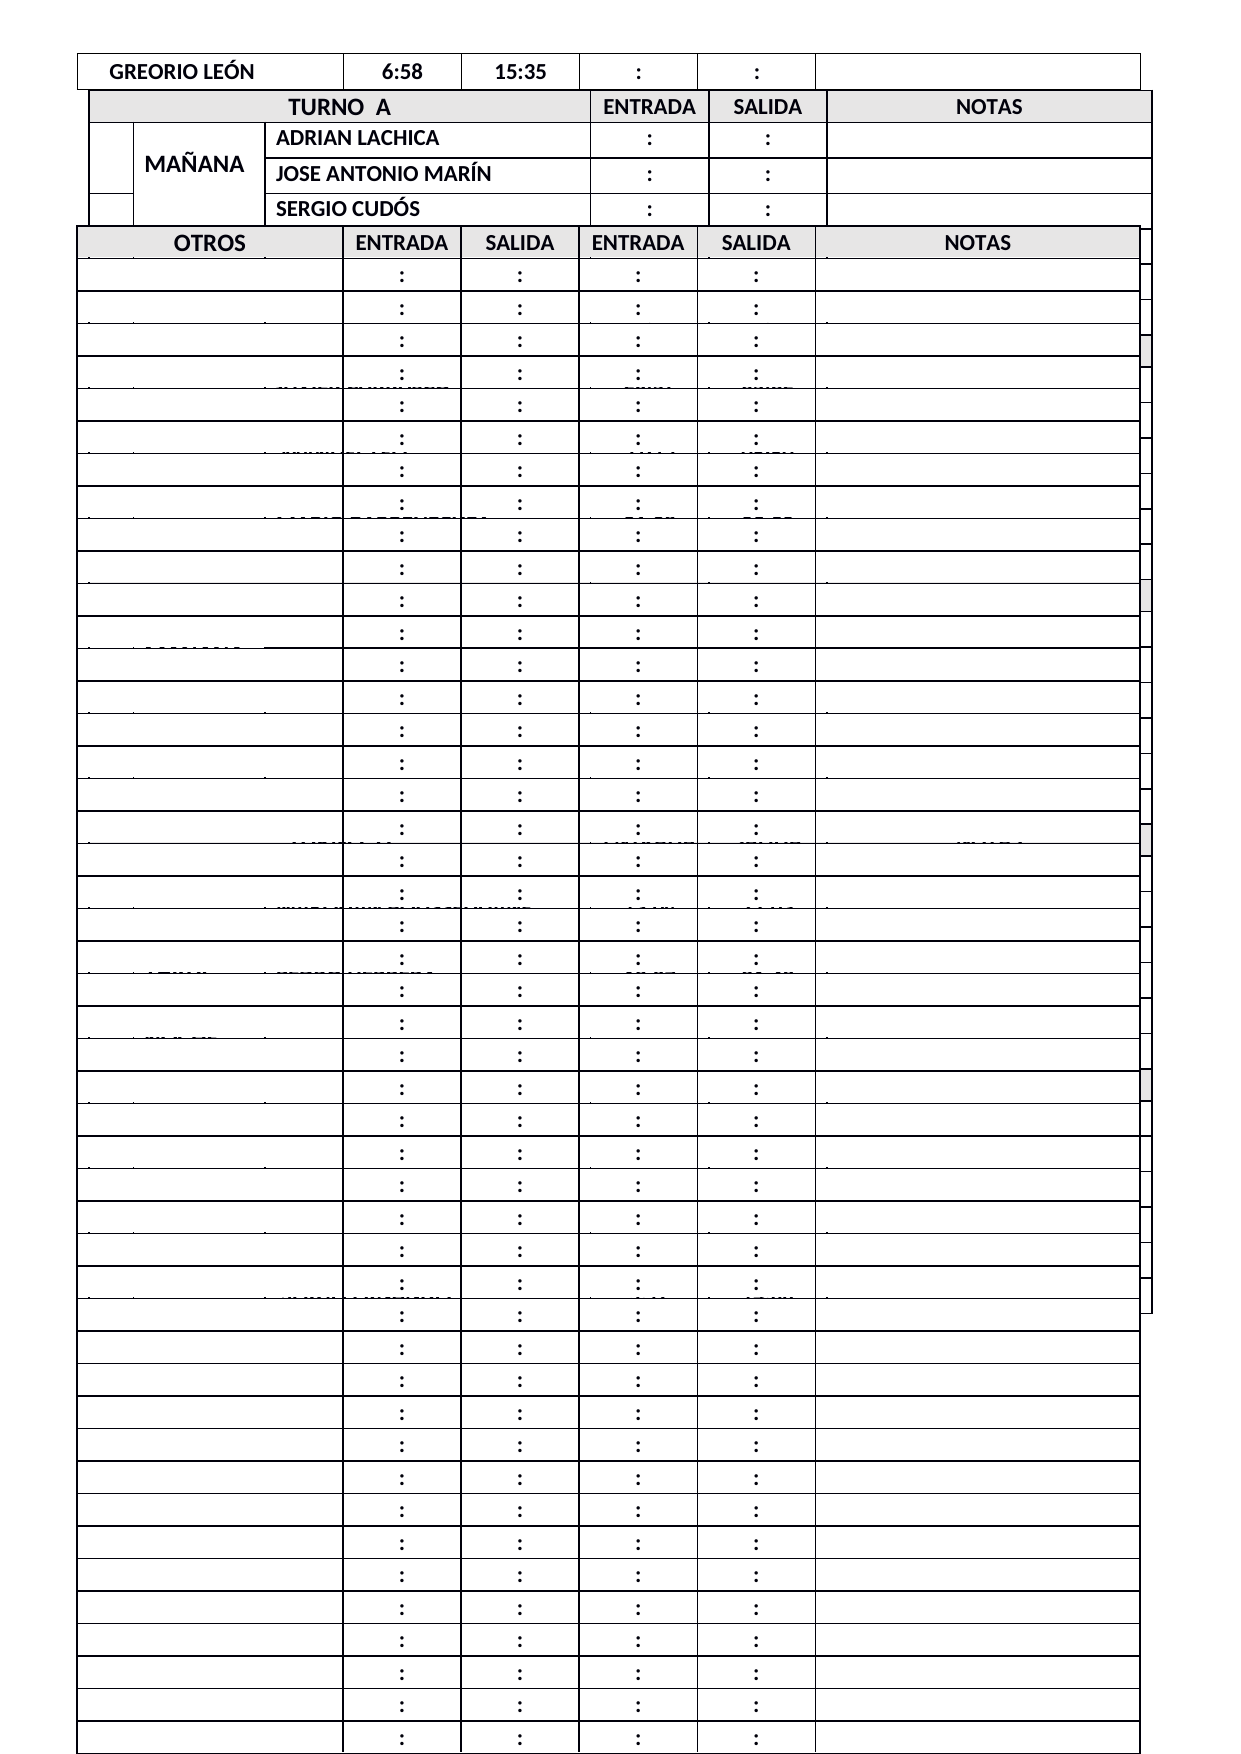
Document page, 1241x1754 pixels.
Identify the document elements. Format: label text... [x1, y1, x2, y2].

table_cell : [580, 812, 697, 842]
table_cell : [580, 682, 697, 712]
table_cell [816, 1462, 1139, 1492]
table_cell : [698, 357, 815, 387]
table_cell : [580, 54, 697, 88]
table_cell [78, 454, 342, 485]
table_header ENTRADA [591, 91, 708, 122]
table_cell [78, 1267, 342, 1297]
table_cell : [698, 1397, 815, 1427]
table_cell : [462, 714, 578, 745]
table_cell : [462, 747, 578, 777]
table_cell [816, 259, 1139, 290]
table_cell [78, 1299, 342, 1330]
table_cell [78, 259, 342, 290]
table_cell : [344, 357, 460, 387]
table_cell : [698, 682, 815, 712]
table_cell [78, 1624, 342, 1655]
table_cell : [462, 1429, 578, 1460]
table_cell [78, 909, 342, 940]
table_cell : [698, 1299, 815, 1330]
table_cell [816, 1202, 1139, 1232]
table_cell : [580, 909, 697, 940]
table_cell : [698, 1592, 815, 1622]
table_cell : [698, 1624, 815, 1655]
table_cell [816, 1494, 1139, 1525]
table_cell ADRIAN LACHICA [266, 123, 590, 157]
table_cell : [462, 1332, 578, 1362]
table_cell [1141, 230, 1151, 263]
table_cell [816, 1169, 1139, 1200]
table_cell : [580, 1559, 697, 1590]
table_cell : [698, 649, 815, 680]
table_cell : [580, 844, 697, 875]
table_cell : [698, 877, 815, 907]
table_cell : [462, 779, 578, 810]
table_cell : [344, 519, 460, 550]
table_cell [816, 389, 1139, 420]
table_cell : [344, 1559, 460, 1590]
table_cell : [462, 1592, 578, 1622]
table_header NOTAS [828, 91, 1151, 122]
table_cell [78, 1397, 342, 1427]
table_cell : [344, 1624, 460, 1655]
table_header SALIDA [462, 227, 578, 257]
table_cell : [580, 1039, 697, 1070]
table_cell [78, 1462, 342, 1492]
table_cell : [580, 942, 697, 972]
table_cell : [344, 1137, 460, 1167]
table_cell [1141, 300, 1151, 334]
table_cell [816, 1364, 1139, 1395]
table_cell : [462, 649, 578, 680]
table_cell : [344, 1104, 460, 1135]
table_cell : [462, 552, 578, 582]
table_cell : [580, 519, 697, 550]
table_cell [1141, 1172, 1151, 1206]
table_cell [78, 1689, 342, 1720]
table_cell [816, 552, 1139, 582]
table_cell [816, 1592, 1139, 1622]
table_cell [78, 1527, 342, 1557]
table_cell : [462, 1657, 578, 1687]
table_cell : [580, 1137, 697, 1167]
table_cell [78, 357, 342, 387]
table_cell : [698, 617, 815, 647]
table_cell : [462, 1397, 578, 1427]
table_cell : [698, 487, 815, 517]
table_cell [816, 1429, 1139, 1460]
table_cell : [462, 877, 578, 907]
table_cell : [344, 1202, 460, 1232]
table_cell [78, 844, 342, 875]
table_cell : [344, 1267, 460, 1297]
table_cell [1141, 648, 1151, 682]
table_cell : [698, 1722, 815, 1752]
table_cell : [591, 194, 708, 225]
table_cell : [462, 519, 578, 550]
table_cell : [698, 54, 815, 88]
table_cell [78, 682, 342, 712]
table_cell : [344, 1397, 460, 1427]
table_cell : [344, 259, 460, 290]
table_cell : [580, 1624, 697, 1655]
table_cell : [462, 1527, 578, 1557]
table_cell [1141, 719, 1151, 752]
table_cell [816, 649, 1139, 680]
table_cell [1141, 892, 1151, 926]
table_cell : [462, 259, 578, 290]
table_cell : [580, 259, 697, 290]
table_cell : [462, 1494, 578, 1525]
table_cell : [698, 1072, 815, 1102]
table_cell [816, 54, 1140, 88]
table_header OTROS [78, 227, 342, 257]
table_cell : [580, 714, 697, 745]
table_cell [78, 1169, 342, 1200]
table_cell [816, 1527, 1139, 1557]
table_cell [1141, 403, 1151, 437]
table_header SALIDA [710, 91, 826, 122]
table_cell [816, 1039, 1139, 1070]
table_cell : [462, 617, 578, 647]
table_cell : [580, 292, 697, 322]
table_cell : [698, 1137, 815, 1167]
table_cell : [344, 1462, 460, 1492]
table_cell : [580, 1592, 697, 1622]
table_cell [816, 324, 1139, 355]
table_cell : [344, 844, 460, 875]
table_cell : [580, 1429, 697, 1460]
table_cell [816, 1624, 1139, 1655]
table_cell [1141, 790, 1151, 823]
table_cell [1141, 754, 1151, 788]
table_cell : [344, 1722, 460, 1752]
table_cell : [462, 1202, 578, 1232]
table_cell [78, 1332, 342, 1362]
table_header NOTAS [816, 227, 1139, 257]
table_cell [1141, 439, 1151, 472]
table_cell : [462, 844, 578, 875]
table_cell [1141, 612, 1151, 646]
table_cell [816, 1299, 1139, 1330]
table_cell : [580, 779, 697, 810]
table_cell : [580, 552, 697, 582]
table_cell : [344, 1494, 460, 1525]
table_cell [78, 1072, 342, 1102]
table_cell : [580, 1527, 697, 1557]
table_cell [78, 1202, 342, 1232]
table_cell : [580, 1007, 697, 1037]
table_cell : [462, 389, 578, 420]
table_cell : [344, 1299, 460, 1330]
table_cell [78, 812, 342, 842]
table_cell : [698, 1559, 815, 1590]
table_cell : [580, 877, 697, 907]
table_cell : [462, 422, 578, 452]
table_cell [1141, 368, 1151, 402]
table_cell : [462, 1559, 578, 1590]
table_cell : [344, 747, 460, 777]
table_cell : [344, 1332, 460, 1362]
table_cell [816, 779, 1139, 810]
table_cell [1141, 999, 1151, 1032]
table_cell [78, 292, 342, 322]
table_cell [816, 1072, 1139, 1102]
table_cell : [580, 1234, 697, 1265]
table_cell : [344, 974, 460, 1005]
table_header SALIDA [698, 227, 815, 257]
table_cell : [462, 1624, 578, 1655]
table_cell : [462, 292, 578, 322]
table_cell : [580, 422, 697, 452]
table_cell : [344, 487, 460, 517]
table_cell [78, 1007, 342, 1037]
table_cell [816, 844, 1139, 875]
table_cell : [580, 324, 697, 355]
table_cell [78, 649, 342, 680]
table_cell [816, 909, 1139, 940]
table_cell : [580, 487, 697, 517]
table_cell [828, 123, 1151, 157]
table_cell : [698, 454, 815, 485]
table_cell : [698, 389, 815, 420]
table_cell : [462, 1267, 578, 1297]
table_cell : [344, 909, 460, 940]
table_cell : [698, 714, 815, 745]
table_cell : [344, 1039, 460, 1070]
table_cell [78, 877, 342, 907]
table_cell : [462, 1137, 578, 1167]
table_cell : [580, 617, 697, 647]
table_cell : [344, 812, 460, 842]
table_cell : [344, 649, 460, 680]
table_cell : [580, 747, 697, 777]
table_cell [816, 682, 1139, 712]
table_cell : [462, 1299, 578, 1330]
table_cell : [344, 324, 460, 355]
table_cell : [580, 649, 697, 680]
table_cell : [462, 909, 578, 940]
table_cell : [580, 1722, 697, 1752]
table_cell [1141, 1243, 1151, 1277]
table_cell [1141, 474, 1151, 508]
table_cell : [591, 123, 708, 157]
table_cell [816, 487, 1139, 517]
table_cell : [344, 389, 460, 420]
table_cell : [710, 194, 826, 225]
table_cell : [698, 974, 815, 1005]
table_cell [816, 1332, 1139, 1362]
table_cell [1141, 1034, 1151, 1068]
table_cell : [344, 714, 460, 745]
table_cell [1141, 963, 1151, 997]
table_cell [816, 1722, 1139, 1752]
table_cell : [462, 1462, 578, 1492]
table_cell : [462, 974, 578, 1005]
table_cell : [344, 552, 460, 582]
table_cell : [344, 617, 460, 647]
table_cell [78, 1137, 342, 1167]
table_cell : [698, 1494, 815, 1525]
table_cell JOSE ANTONIO MARÍN [266, 159, 590, 192]
table_cell : [344, 584, 460, 615]
table_cell : [344, 877, 460, 907]
table_cell [78, 422, 342, 452]
table_cell : [344, 1169, 460, 1200]
table_cell : [344, 422, 460, 452]
table_cell [78, 1234, 342, 1265]
table_cell [816, 617, 1139, 647]
table_cell : [698, 909, 815, 940]
table_cell [78, 519, 342, 550]
table_cell : [344, 1234, 460, 1265]
table_cell [78, 1364, 342, 1395]
table_cell [78, 1722, 342, 1752]
table_cell [1141, 265, 1151, 299]
table_cell : [698, 584, 815, 615]
table_cell : [462, 682, 578, 712]
table_cell [78, 747, 342, 777]
table_cell : [580, 584, 697, 615]
table_cell : [580, 1169, 697, 1200]
table_cell : [580, 1689, 697, 1720]
table_cell : [344, 1657, 460, 1687]
table_cell : [698, 1462, 815, 1492]
table_cell [78, 1494, 342, 1525]
table_cell : [698, 1527, 815, 1557]
table_cell : [698, 1169, 815, 1200]
table_cell 6:58 [344, 54, 461, 88]
table_cell [816, 714, 1139, 745]
table_cell [828, 194, 1151, 228]
table_cell : [462, 1007, 578, 1037]
table_cell [828, 159, 1151, 192]
table_cell : [580, 454, 697, 485]
table_cell [1141, 1279, 1151, 1312]
table_cell [816, 1234, 1139, 1265]
table_cell [816, 1137, 1139, 1167]
table_cell : [462, 1072, 578, 1102]
table_cell [78, 1429, 342, 1460]
table_cell GREORIO LEÓN [78, 54, 343, 88]
table_cell [1141, 510, 1151, 543]
table_cell : [698, 812, 815, 842]
table_cell : [580, 1494, 697, 1525]
table_cell : [698, 324, 815, 355]
table_cell [78, 714, 342, 745]
table_cell MAÑANA TARDE NOCHE [134, 123, 264, 225]
table_cell : [462, 584, 578, 615]
table_cell [78, 552, 342, 582]
table_cell [816, 1397, 1139, 1427]
table_cell : [698, 1657, 815, 1687]
table_header ENTRADA [344, 227, 460, 257]
table_cell : [698, 1007, 815, 1037]
table_cell [1141, 1208, 1151, 1242]
table_cell : [462, 1169, 578, 1200]
table_cell : [580, 974, 697, 1005]
table_cell : [698, 1039, 815, 1070]
table_cell : [344, 1364, 460, 1395]
table_cell [1141, 683, 1151, 717]
table_cell : [580, 1397, 697, 1427]
table_cell : [698, 1332, 815, 1362]
table_cell [78, 1657, 342, 1687]
table_cell : [344, 942, 460, 972]
table_cell [816, 877, 1139, 907]
table_cell : [698, 1267, 815, 1297]
table_cell : [698, 1429, 815, 1460]
table_cell [816, 519, 1139, 550]
table_cell [78, 1592, 342, 1622]
table_cell [816, 1267, 1139, 1297]
table_cell : [580, 389, 697, 420]
table_cell : [580, 1462, 697, 1492]
table_cell : [698, 1234, 815, 1265]
table_cell : [344, 1592, 460, 1622]
table_cell : [698, 942, 815, 972]
table_cell : [580, 1072, 697, 1102]
table_cell [816, 747, 1139, 777]
table_cell [1141, 1102, 1151, 1135]
table_cell [78, 584, 342, 615]
table_cell : [580, 357, 697, 387]
table_cell : [344, 1527, 460, 1557]
table_cell [78, 324, 342, 355]
table_cell : [462, 357, 578, 387]
table_cell : [580, 1299, 697, 1330]
table_cell : [344, 1429, 460, 1460]
table_cell : [462, 1722, 578, 1752]
table_header ENTRADA [580, 227, 697, 257]
table_cell : [344, 779, 460, 810]
table_cell SERGIO CUDÓS [266, 194, 590, 225]
table_cell : [580, 1657, 697, 1687]
table_cell [816, 584, 1139, 615]
table_cell : [580, 1202, 697, 1232]
table_cell : [462, 1039, 578, 1070]
table_cell [816, 812, 1139, 842]
table_cell : [698, 747, 815, 777]
table_cell [78, 617, 342, 647]
table_cell [816, 292, 1139, 322]
table_cell [78, 974, 342, 1005]
table_cell [78, 389, 342, 420]
table_cell [816, 1657, 1139, 1687]
table_cell : [462, 1689, 578, 1720]
table_cell : [344, 682, 460, 712]
table_cell : [580, 1332, 697, 1362]
table_cell : [698, 292, 815, 322]
table_cell [816, 1104, 1139, 1135]
table_cell [816, 1007, 1139, 1037]
table_cell : [462, 454, 578, 485]
table_cell [78, 1039, 342, 1070]
table_cell : [698, 259, 815, 290]
table_cell : [698, 1689, 815, 1720]
table_cell : [580, 1364, 697, 1395]
table_cell 15:35 [462, 54, 579, 88]
table_cell [816, 1689, 1139, 1720]
table_cell [816, 422, 1139, 452]
table_cell : [344, 1007, 460, 1037]
table_cell : [698, 1202, 815, 1232]
table_cell : [344, 454, 460, 485]
table_header TURNO A [90, 91, 590, 122]
table_cell : [710, 123, 826, 157]
table_cell : [591, 159, 708, 192]
table_cell : [462, 1104, 578, 1135]
table_cell [816, 942, 1139, 972]
table_cell [1141, 1137, 1151, 1171]
table_cell : [698, 519, 815, 550]
table_cell : [344, 1072, 460, 1102]
table_cell : [462, 487, 578, 517]
table_cell : [462, 942, 578, 972]
table_cell [78, 1559, 342, 1590]
table_cell : [698, 779, 815, 810]
table_cell [90, 123, 133, 192]
table_cell [1141, 545, 1151, 579]
table_cell : [580, 1104, 697, 1135]
table_cell : [580, 1267, 697, 1297]
table_cell [1141, 928, 1151, 962]
table_cell : [698, 1364, 815, 1395]
table_cell : [698, 422, 815, 452]
table_cell : [698, 844, 815, 875]
table_cell [78, 942, 342, 972]
table_cell : [462, 1364, 578, 1395]
table_cell : [344, 292, 460, 322]
table_cell [78, 779, 342, 810]
table_cell : [344, 1689, 460, 1720]
table_cell [78, 1104, 342, 1135]
table_cell [816, 454, 1139, 485]
table_cell [816, 974, 1139, 1005]
table_cell : [462, 324, 578, 355]
table_cell [816, 357, 1139, 387]
table_cell : [698, 552, 815, 582]
table_cell [90, 194, 133, 225]
table_cell [1141, 857, 1151, 891]
table_cell : [462, 812, 578, 842]
table_cell : [698, 1104, 815, 1135]
table_cell [816, 1559, 1139, 1590]
table_cell : [462, 1234, 578, 1265]
table_cell [78, 487, 342, 517]
table_cell : [710, 159, 826, 192]
